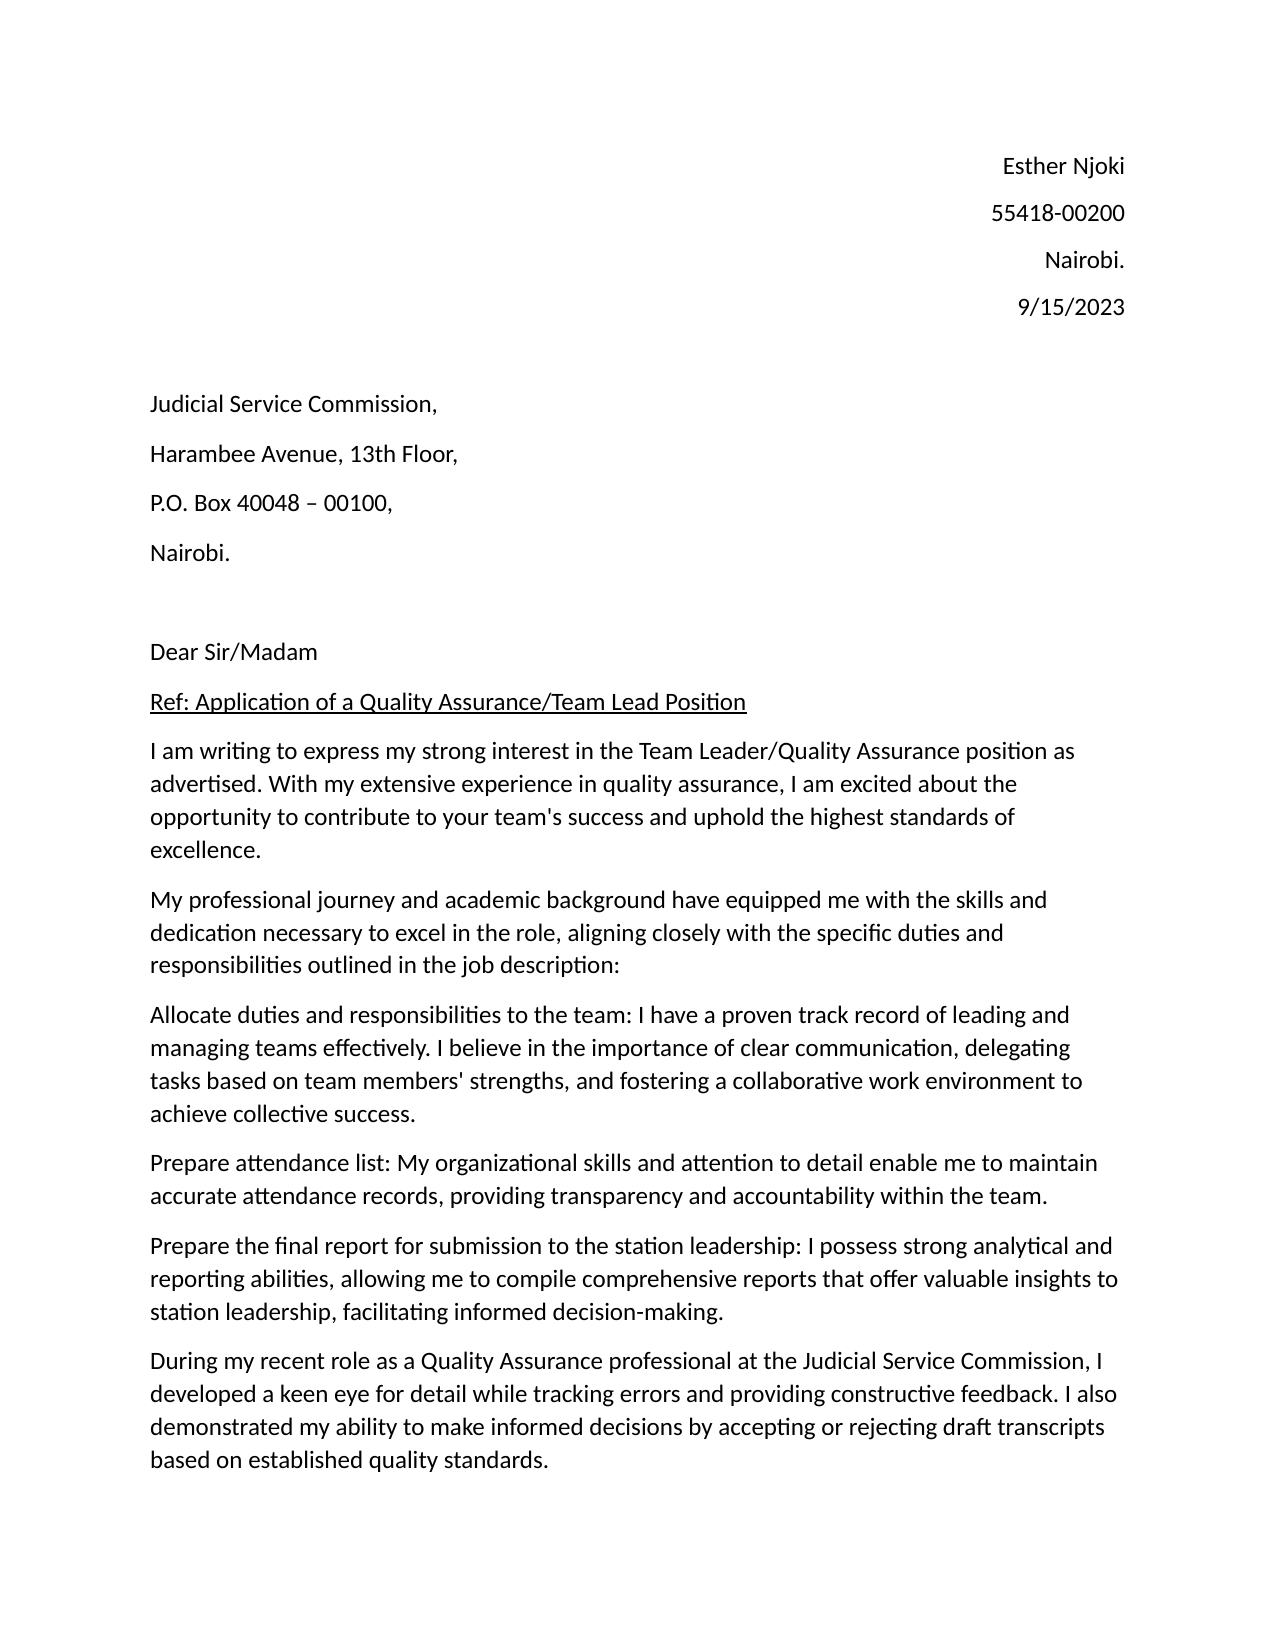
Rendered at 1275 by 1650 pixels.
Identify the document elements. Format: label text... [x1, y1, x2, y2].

text Ref: Application of a Quality Assurance/Team Lead Position [150, 686, 1125, 716]
text My professional journey and academic background have equipped me with the skills and dedication necessary to excel in the role, aligning closely with the specific duties and responsibilities outlined in the job description: [150, 884, 1125, 980]
text Nairobi. [150, 537, 1125, 568]
text Dear Sir/Madam [150, 636, 1125, 667]
text 9/15/2023 [150, 292, 1125, 322]
text I am writing to express my strong interest in the Team Leader/Quality Assurance position as advertised. With my extensive experience in quality assurance, I am excited about the opportunity to contribute to your team's success and uphold the highest standards of excellence. [150, 735, 1125, 865]
text 55418-00200 [150, 197, 1125, 228]
text Allocate duties and responsibilities to the team: I have a proven track record of leading and managing teams effectively. I believe in the importance of clear communication, delegating tasks based on team members' strengths, and fostering a collaborative work environment to achieve collective success. [150, 999, 1125, 1128]
text Esther Njoki [150, 150, 1125, 181]
text P.O. Box 40048 – 00100, [150, 487, 1125, 518]
text Nairobi. [150, 244, 1125, 275]
text Judicial Service Commission, [150, 388, 1125, 419]
text Prepare the final report for submission to the station leadership: I possess strong analytical and reporting abilities, allowing me to compile comprehensive reports that offer valuable insights to station leadership, facilitating informed decision-making. [150, 1230, 1125, 1326]
text Prepare attendance list: My organizational skills and attention to detail enable me to maintain accurate attendance records, providing transparency and accountability within the team. [150, 1147, 1125, 1211]
text Harambee Avenue, 13th Floor, [150, 438, 1125, 468]
